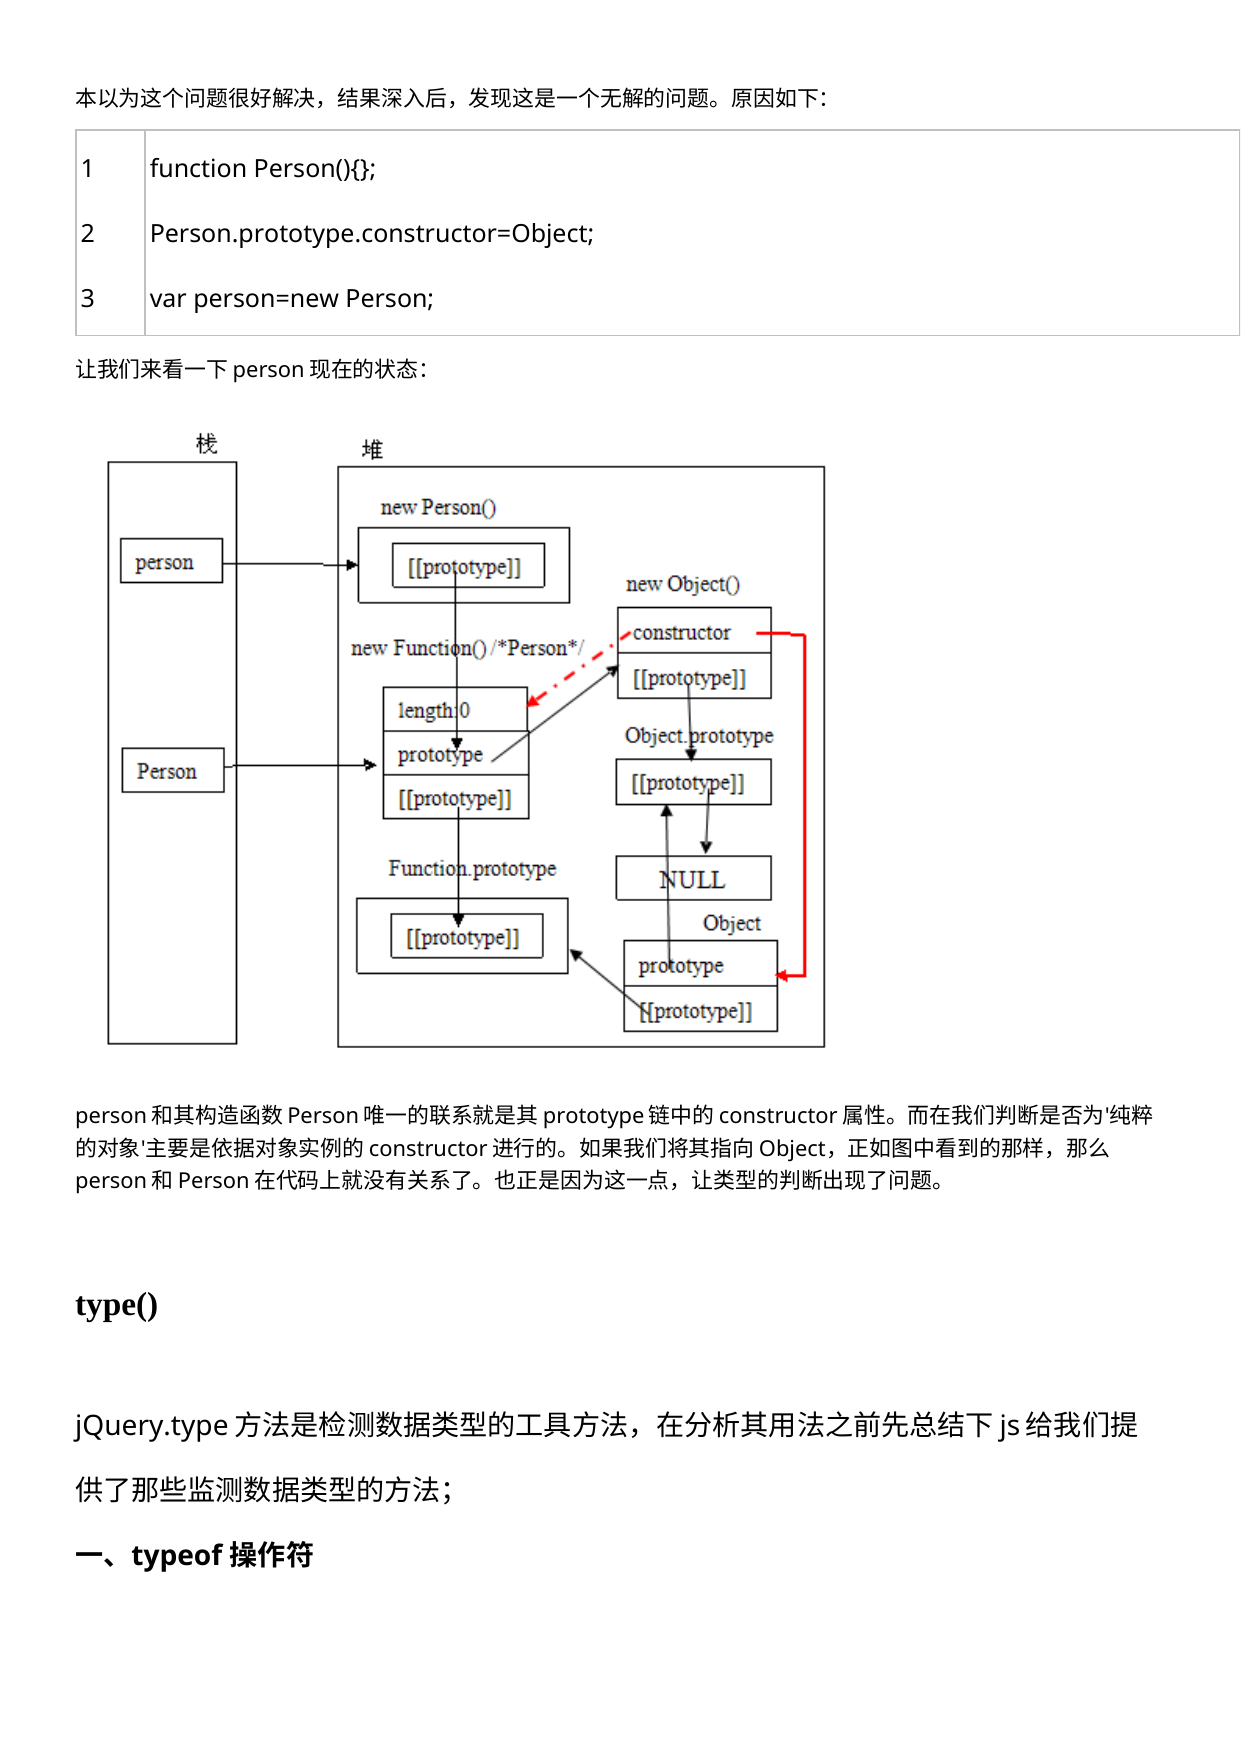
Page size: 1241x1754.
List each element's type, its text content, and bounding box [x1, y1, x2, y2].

text 这样，从使用场景出发，isPlainObject 的功用也发生了变化： 检测一个对象是不是 JavaScript 语言内部的纯对象（{} 或 new Object()）或函数的实例对象。 [75, 81, 1165, 211]
text 本以为这个问题很好解决，结果深入后，发现这是一个无解的问题。原因如下： [75, 363, 1165, 395]
picture [75, 692, 855, 1355]
text person和其构造函数Person唯一的联系就是其prototype链中的constructor属性。而在我们判断是否为'纯粹的对象'主要是依据对象实例的constructor进行的。如果我们将其指向Object，正如图中看到的那样，那么person和Person在代码上就没有关系了。也正是因为这一点，让类型的判断出现了问题。 [75, 1380, 1165, 1478]
text 解答无解 [75, 282, 1165, 347]
table_header 1 2 3 [77, 413, 144, 617]
text 让我们来看一下person现在的状态： [75, 634, 1165, 667]
table_header function Person(){}; Person.prototype.constructor=Object; var person=new Person; [146, 413, 1239, 617]
